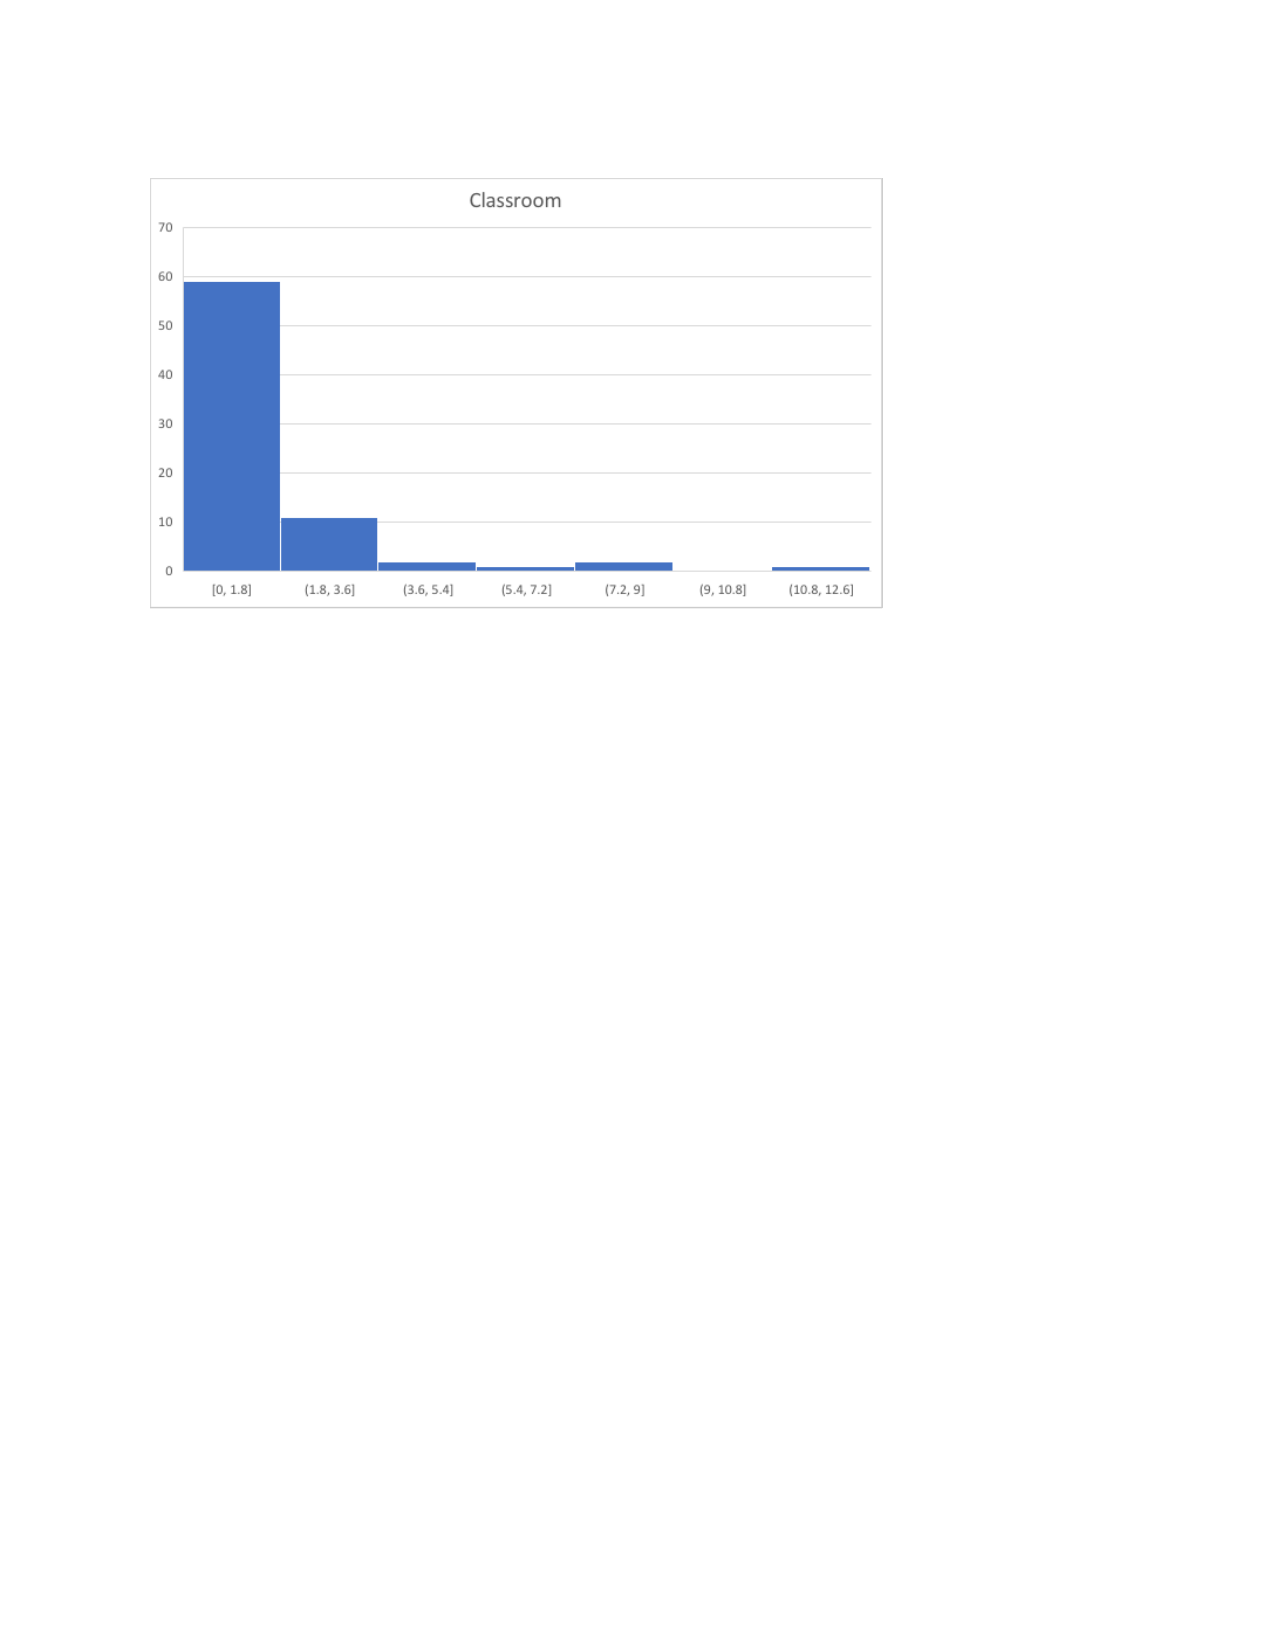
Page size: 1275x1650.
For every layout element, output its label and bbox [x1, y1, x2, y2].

picture [150, 178, 1125, 753]
